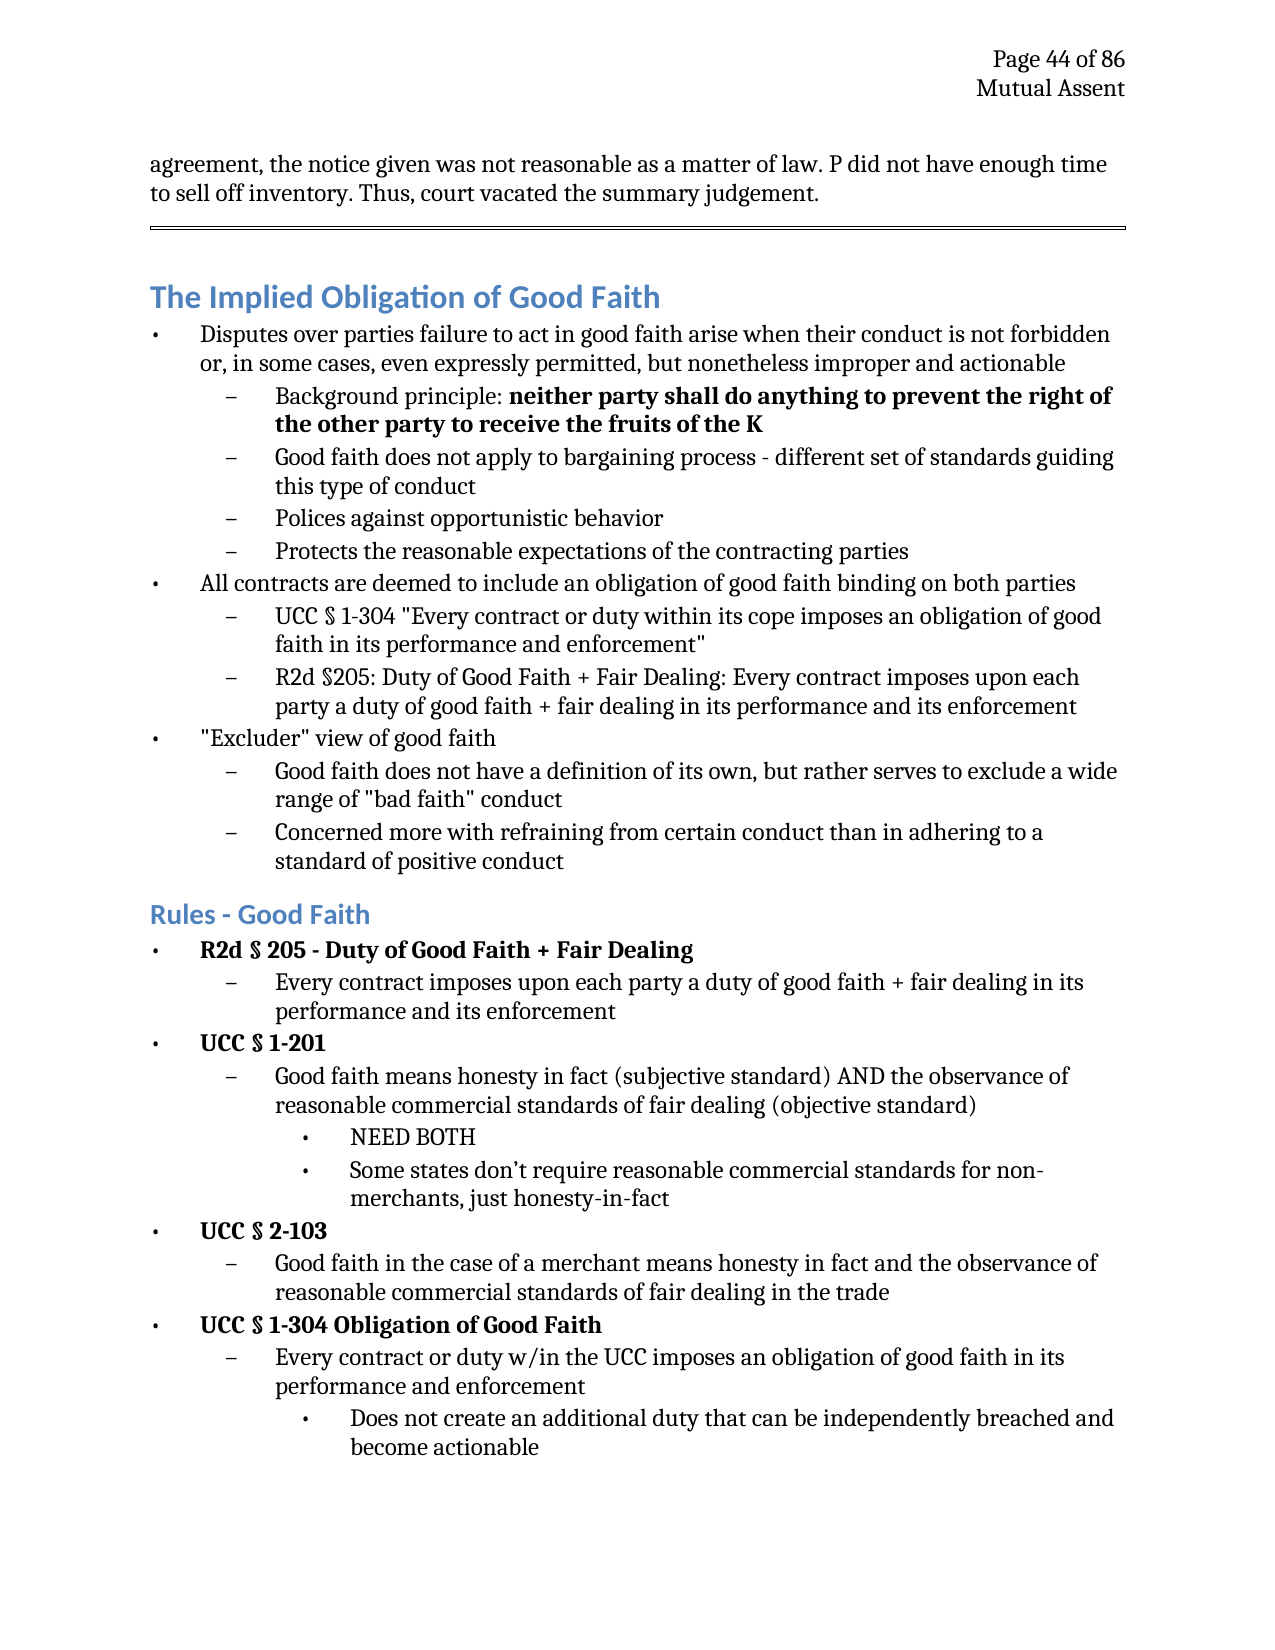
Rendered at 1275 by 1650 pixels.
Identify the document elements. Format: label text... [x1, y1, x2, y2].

list All contracts are deemed to include an obligation of good faith binding on both parties [150, 569, 1125, 598]
subtitle Rules - Good Faith [150, 896, 1125, 932]
list "Excluder" view of good faith [150, 724, 1125, 753]
list Good faith means honesty in fact (subjective standard) AND the observance of reasonable commercial standards of fair dealing (objective standard) [225, 1062, 1125, 1119]
list NEED BOTH [300, 1123, 1125, 1152]
list Every contract imposes upon each party a duty of good faith + fair dealing in its performance and its enforcement [225, 968, 1125, 1026]
list UCC § 1-201 [150, 1029, 1125, 1058]
list Some states don’t require reasonable commercial standards for non-merchants, just honesty-in-fact [300, 1156, 1125, 1213]
list Polices against opportunistic behavior [225, 504, 1125, 533]
list UCC § 1-304 Obligation of Good Faith [150, 1311, 1125, 1339]
list Good faith does not apply to bargaining process - different set of standards guiding this type of conduct [225, 443, 1125, 500]
list Good faith does not have a definition of its own, but rather serves to exclude a wide range of "bad faith" conduct [225, 757, 1125, 814]
list R2d §205: Duty of Good Faith + Fair Dealing: Every contract imposes upon each party a duty of good faith + fair dealing in its performance and its enforcement [225, 663, 1125, 720]
list Does not create an additional duty that can be independently breached and become actionable [300, 1404, 1125, 1462]
list Protects the reasonable expectations of the contracting parties [225, 537, 1125, 565]
list Good faith in the case of a merchant means honesty in fact and the observance of reasonable commercial standards of fair dealing in the trade [225, 1249, 1125, 1307]
list Every contract or duty w/in the UCC imposes an obligation of good faith in its performance and enforcement [225, 1343, 1125, 1401]
list Concerned more with refraining from certain conduct than in adhering to a standard of positive conduct [225, 818, 1125, 875]
list R2d § 205 - Duty of Good Faith + Fair Dealing [150, 936, 1125, 964]
list Disputes over parties failure to act in good faith arise when their conduct is not forbidden or, in some cases, even expressly permitted, but nonetheless improper and actionable [150, 320, 1125, 378]
list Background principle: neither party shall do anything to prevent the right of the other party to receive the fruits of the K [225, 382, 1125, 439]
subtitle The Implied Obligation of Good Faith [150, 276, 1125, 317]
list UCC § 1-304 "Every contract or duty within its cope imposes an obligation of good faith in its performance and enforcement" [225, 602, 1125, 659]
list UCC § 2-103 [150, 1217, 1125, 1246]
